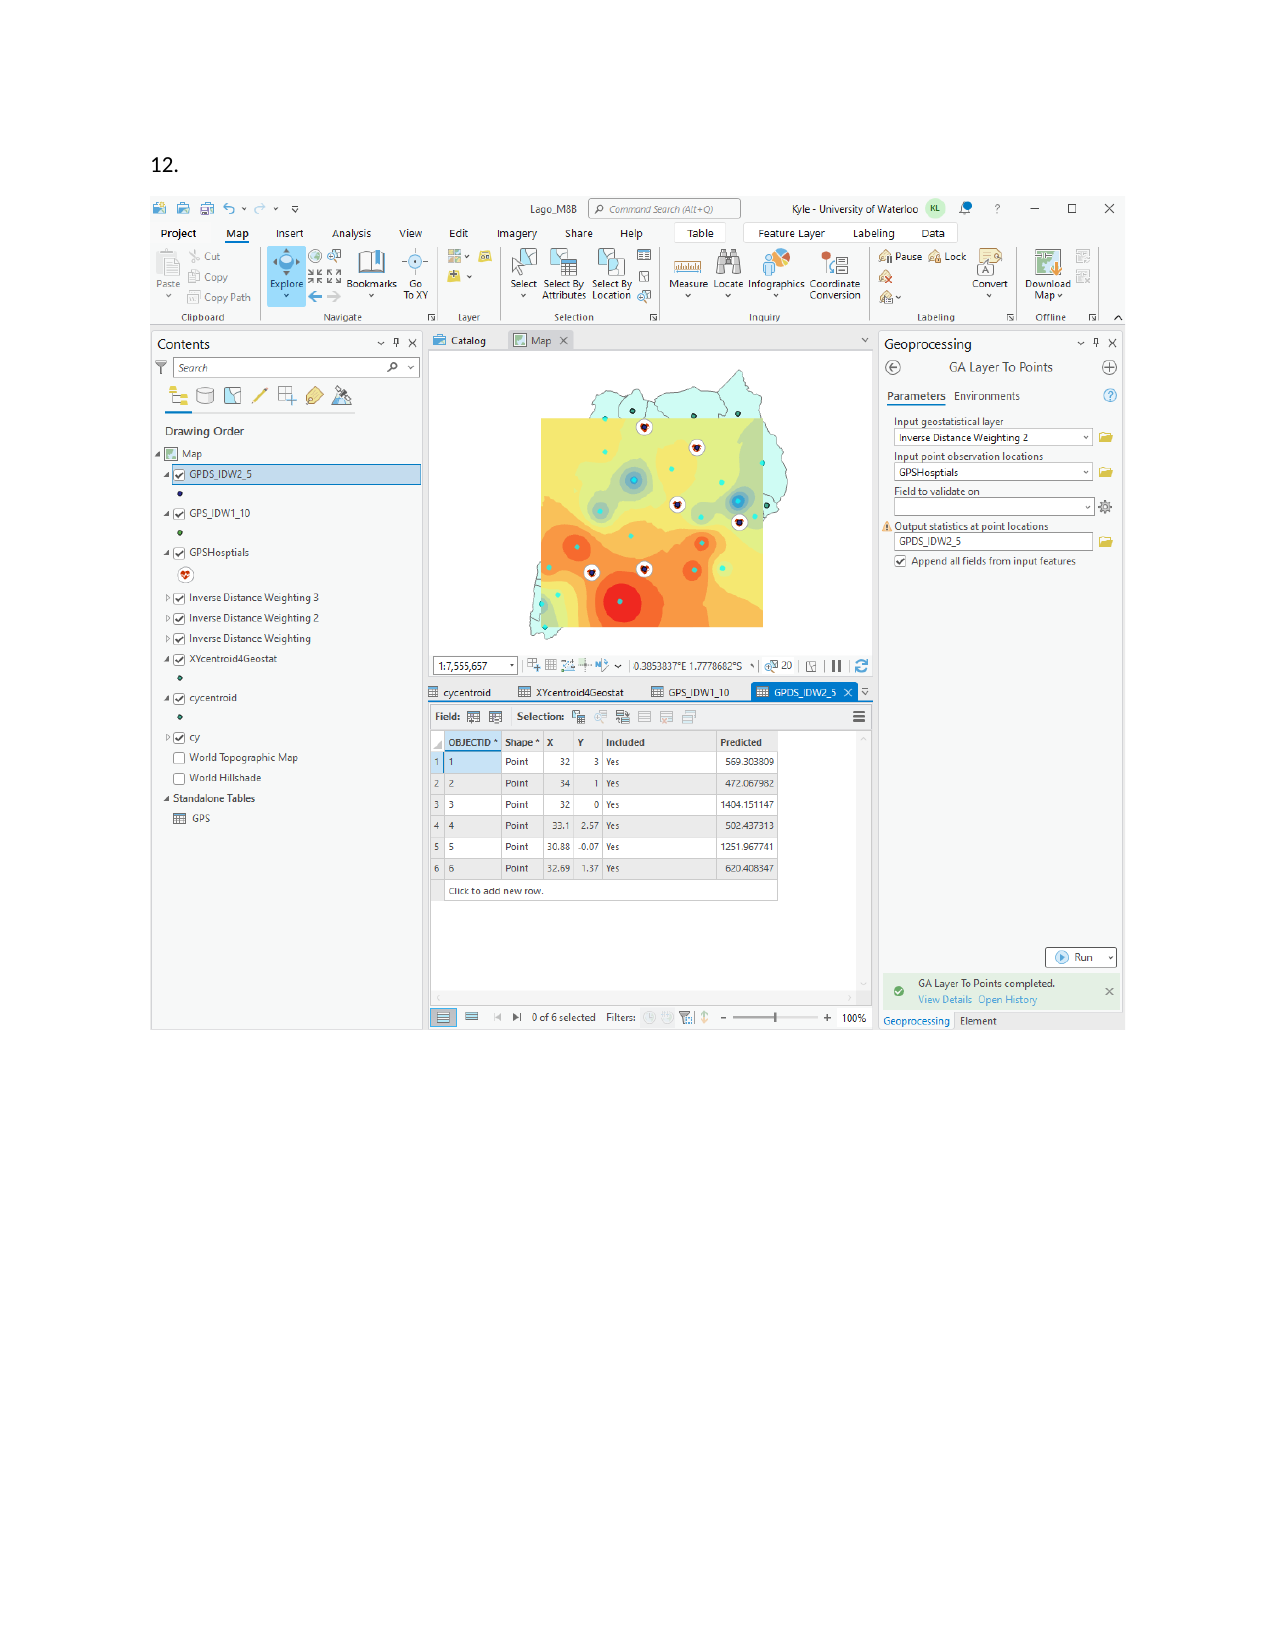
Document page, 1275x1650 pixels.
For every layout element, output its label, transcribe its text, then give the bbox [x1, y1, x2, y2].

text 12. [150, 150, 1125, 178]
picture [150, 196, 1125, 1030]
